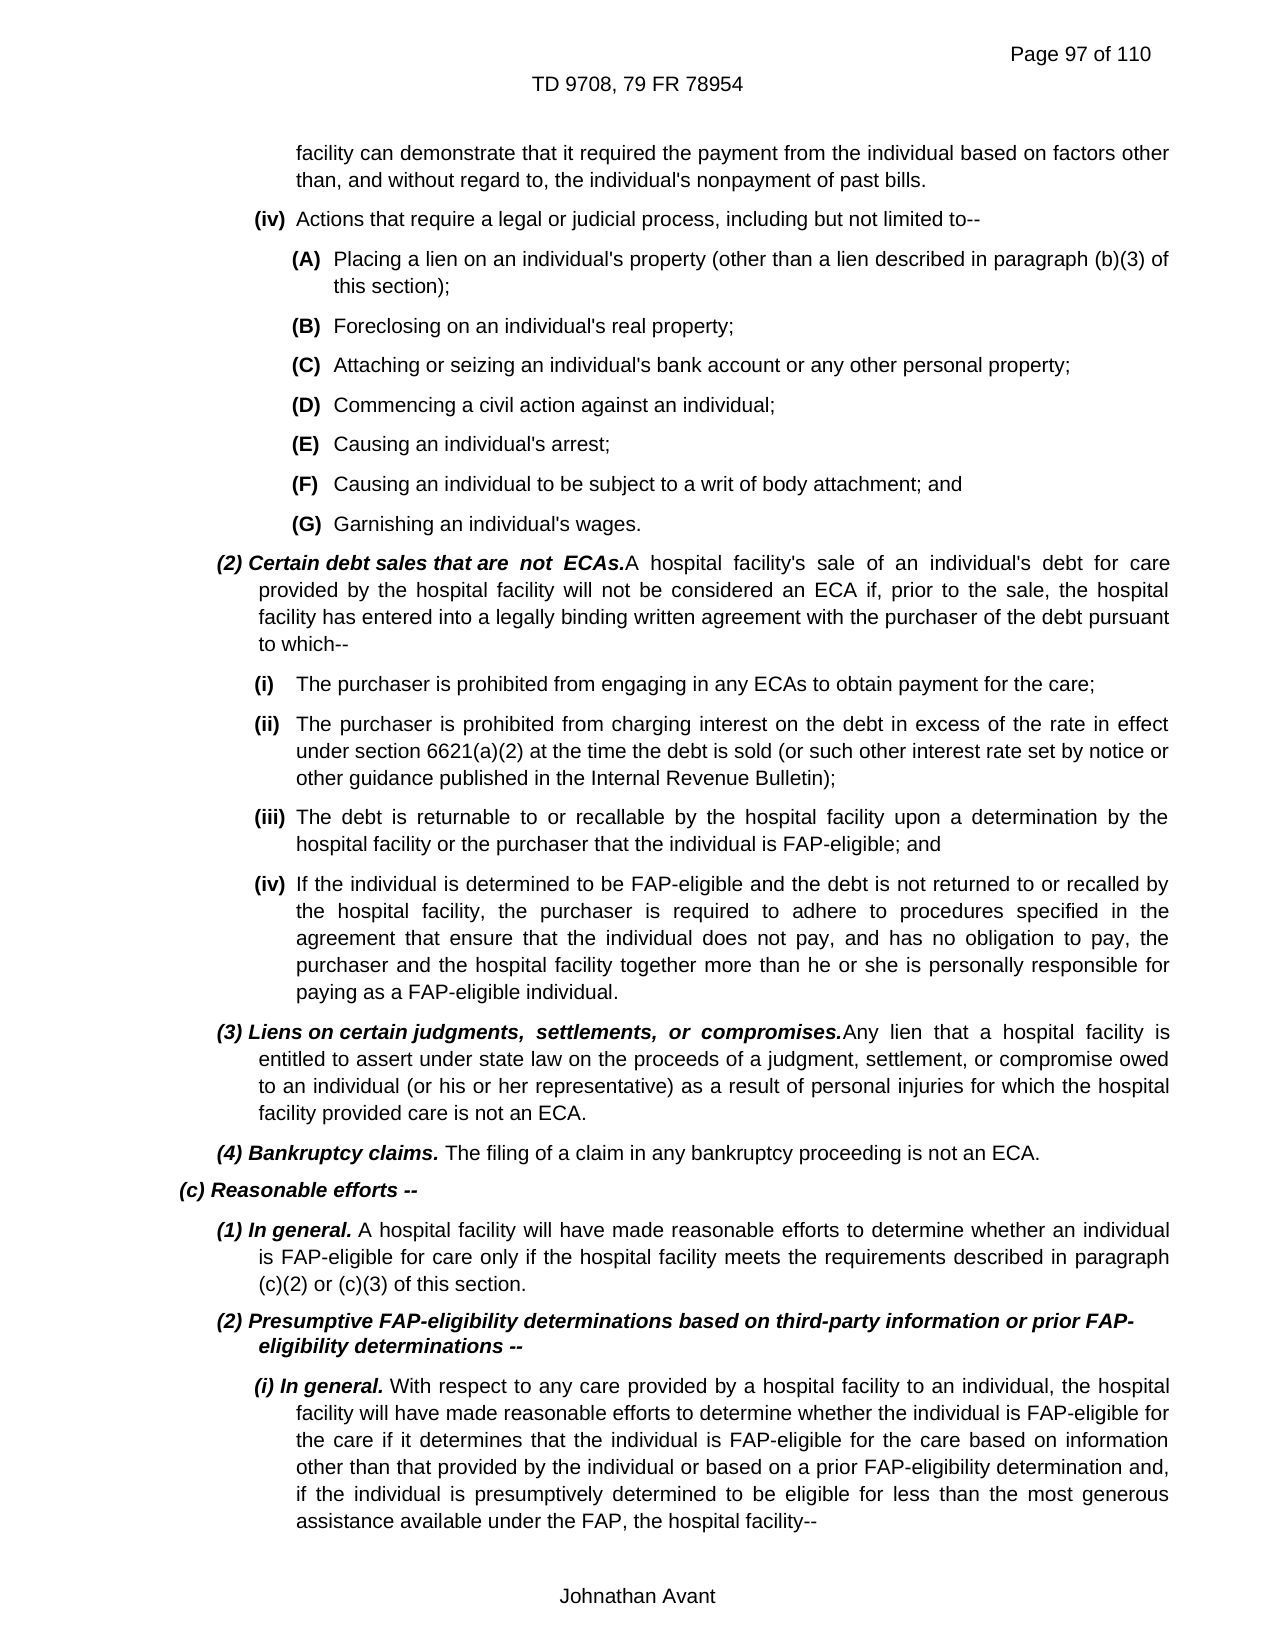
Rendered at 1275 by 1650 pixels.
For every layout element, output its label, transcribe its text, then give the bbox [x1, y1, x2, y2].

list Causing an individual to be subject to a writ of body attachment; and [292, 469, 1171, 496]
list y determinations based on third-party information or prior FAP-eligibility determinations -- [217, 1308, 1171, 1358]
list The debt is returnable to or recallable by the hospital facility upon a determination by the hospital facility or the purchaser that the individual is FAP-eligible; and [254, 802, 1171, 856]
list If the individual is determined to be FAP-eligible and the debt is not returned to or recalled by the hospital facility, the purchaser is required to adhere to procedures specified in the agreement that ensure that the individual does not pay, and has no obligation to pay, the purchaser and the hospital facility together more than he or she is personally responsible for paying as a FAP-eligible individual. [254, 869, 1171, 1004]
list Causing an individual's arrest; [292, 429, 1171, 456]
list , settlements, or compromises.Any lien that a hospital facility is entitled to assert under state law on the proceeds of a judgment, settlement, or compromise owed to an individual (or his or her representative) as a result of personal injuries for which the hospital facility provided care is not an ECA. [217, 1017, 1171, 1125]
list Foreclosing on an individual's real property; [292, 310, 1171, 337]
list Commencing a civil action against an individual; [292, 389, 1171, 417]
list With respect to any care provided by a hospital facility to an individual, the hospital facility will have made reasonable efforts to determine whether the individual is FAP-eligible for the care if it determines that the individual is FAP-eligible for the care based on information other than that provided by the individual or based on a prior FAP-eligibility determination and, if the individual is presumptively determined to be eligible for less than the most generous assistance available under the FAP, the hospital facility-- [254, 1371, 1171, 1533]
list Attaching or seizing an individual's bank account or any other personal property; [292, 350, 1171, 377]
list Garnishing an individual's wages. [292, 508, 1171, 535]
list A hospital facility will have made reasonable efforts to determine whether an individual is FAP-eligible for care only if the hospital facility meets the requirements described in paragraph (c)(2) or (c)(3) of this section. [217, 1214, 1171, 1296]
list e not ECAs.A hospital facility's sale of an individual's debt for care provided by the hospital facility will not be considered an ECA if, prior to the sale, the hospital facility has entered into a legally binding written agreement with the purchaser of the debt pursuant to which-- [217, 548, 1171, 656]
list The purchaser is prohibited from engaging in any ECAs to obtain payment for the care; [254, 669, 1171, 696]
list The filing of a claim in any bankruptcy proceeding is not an ECA. [217, 1137, 1171, 1164]
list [254, 137, 1171, 192]
list Actions that require a legal or judicial process, including but not limited to-- [254, 204, 1171, 231]
list Placing a lien on an individual's property (other than a lien described in paragraph (b)(3) of this section); [292, 244, 1171, 298]
list The purchaser is prohibited from charging interest on the debt in excess of the rate in effect under section 6621(a)(2) at the time the debt is sold (or such other interest rate set by notice or other guidance published in the Internal Revenue Bulletin); [254, 708, 1171, 789]
